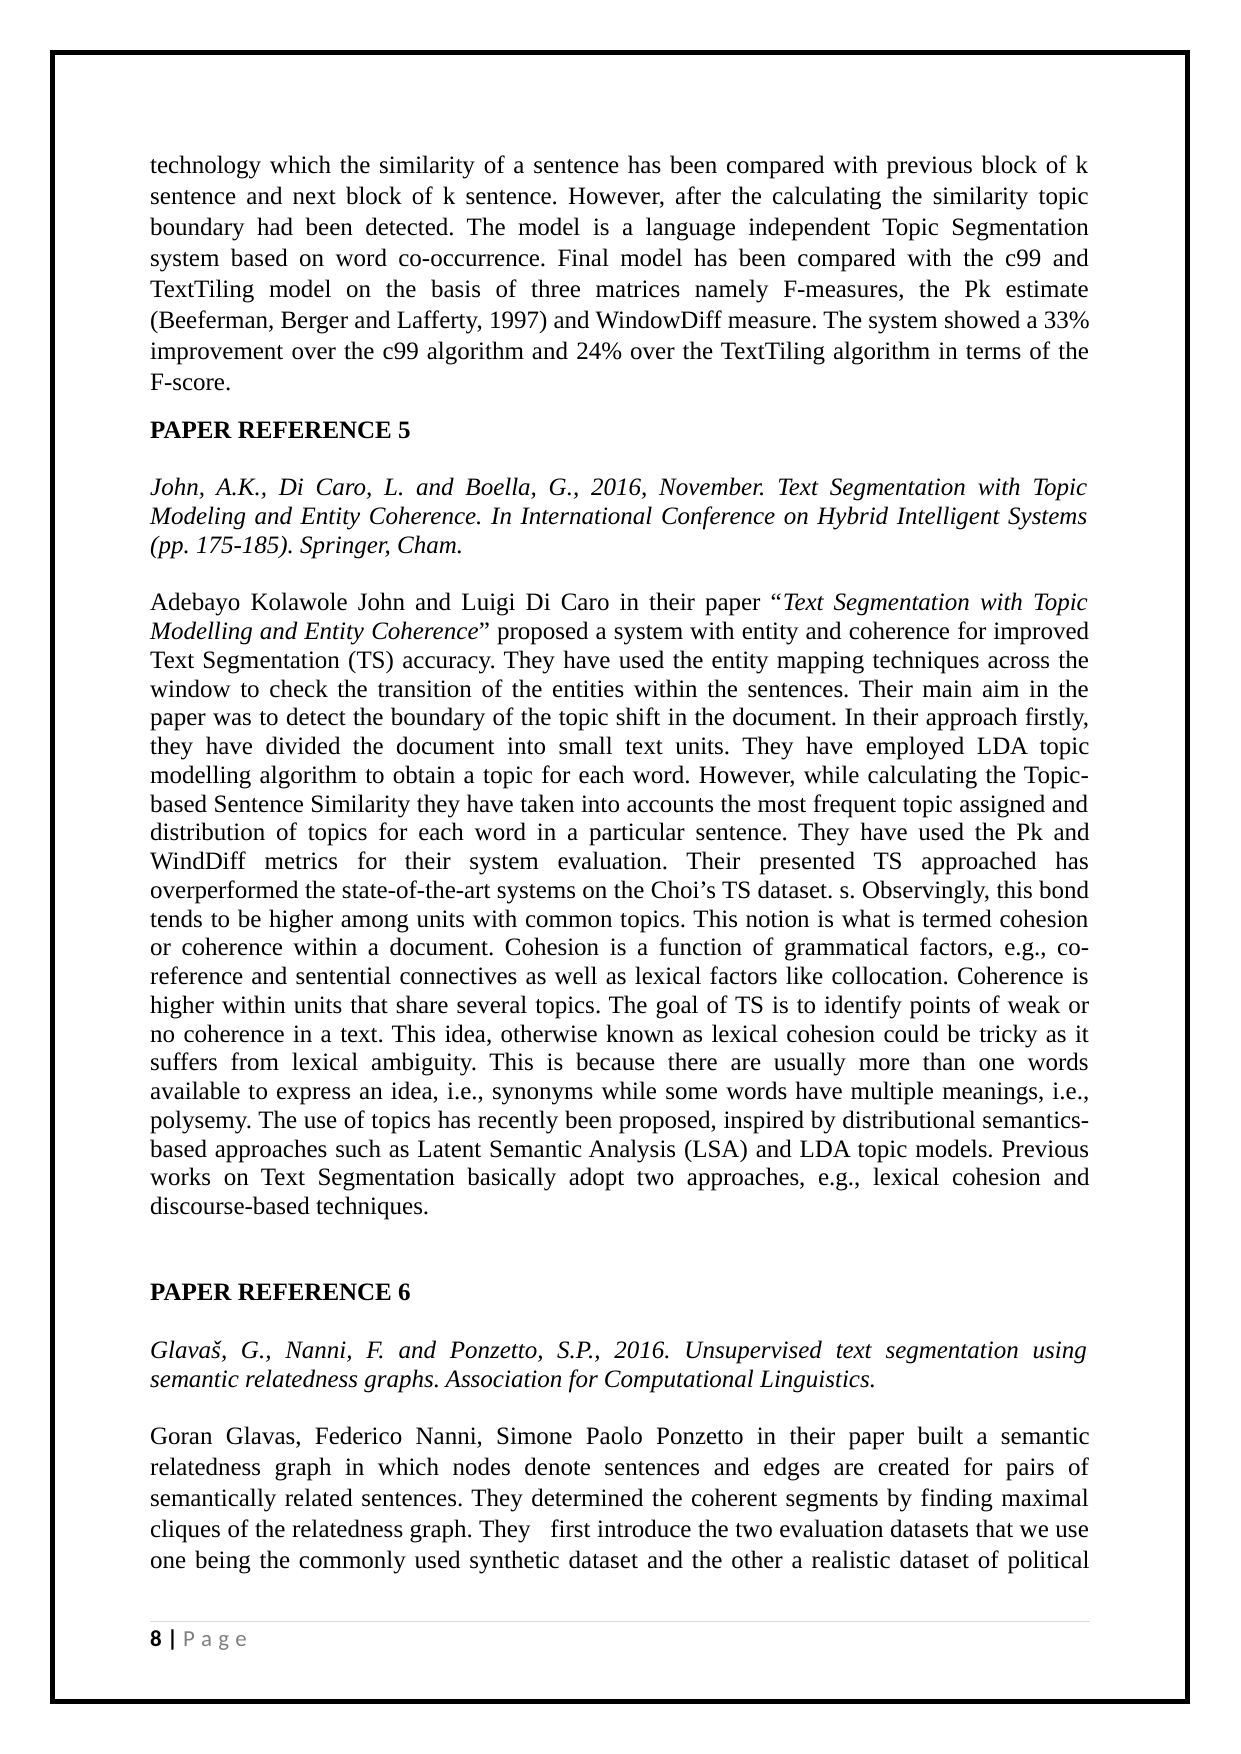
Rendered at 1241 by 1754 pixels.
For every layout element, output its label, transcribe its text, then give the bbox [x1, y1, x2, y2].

text PAPER REFERENCE 6 [150, 1277, 1090, 1306]
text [150, 150, 1090, 396]
text Glavaš, G., Nanni, F. and Ponzetto, S.P., 2016. Unsupervised text segmentation using semantic relatedness graphs. Association for Computational Linguistics. [150, 1335, 1090, 1392]
text John, A.K., Di Caro, L. and Boella, G., 2016, November. Text Segmentation with Topic Modeling and Entity Coherence. In International Conference on Hybrid Intelligent Systems (pp. 175-185). Springer, Cham. [150, 472, 1090, 559]
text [150, 1421, 1090, 1574]
text PAPER REFERENCE 5 [150, 415, 1090, 444]
text Adebayo Kolawole John and Luigi Di Caro in their paper “Text Segmentation with Topic Modelling and Entity Coherence” proposed a system with entity and coherence for improved Text Segmentation (TS) accuracy. They have used the entity mapping techniques across the window to check the transition of the entities within the sentences. Their main aim in the paper was to detect the boundary of the topic shift in the document. In their approach firstly, they have divided the document into small text units. They have employed LDA topic modelling algorithm to obtain a topic for each word. However, while calculating the Topic-based Sentence Similarity they have taken into accounts the most frequent topic assigned and distribution of topics for each word in a particular sentence. They have used the Pk and WindDiff metrics for their system evaluation. Their presented TS approached has overperformed the state-of-the-art systems on the Choi’s TS dataset. s. Observingly, this bond tends to be higher among units with common topics. This notion is what is termed cohesion or coherence within a document. Cohesion is a function of grammatical factors, e.g., co-reference and sentential connectives as well as lexical factors like collocation. Coherence is higher within units that share several topics. The goal of TS is to identify points of weak or no coherence in a text. This idea, otherwise known as lexical cohesion could be tricky as it suffers from lexical ambiguity. This is because there are usually more than one words available to express an idea, i.e., synonyms while some words have multiple meanings, i.e., polysemy. The use of topics has recently been proposed, inspired by distributional semantics-based approaches such as Latent Semantic Analysis (LSA) and LDA topic models. Previous works on Text Segmentation basically adopt two approaches, e.g., lexical cohesion and discourse-based techniques. [150, 587, 1090, 1220]
